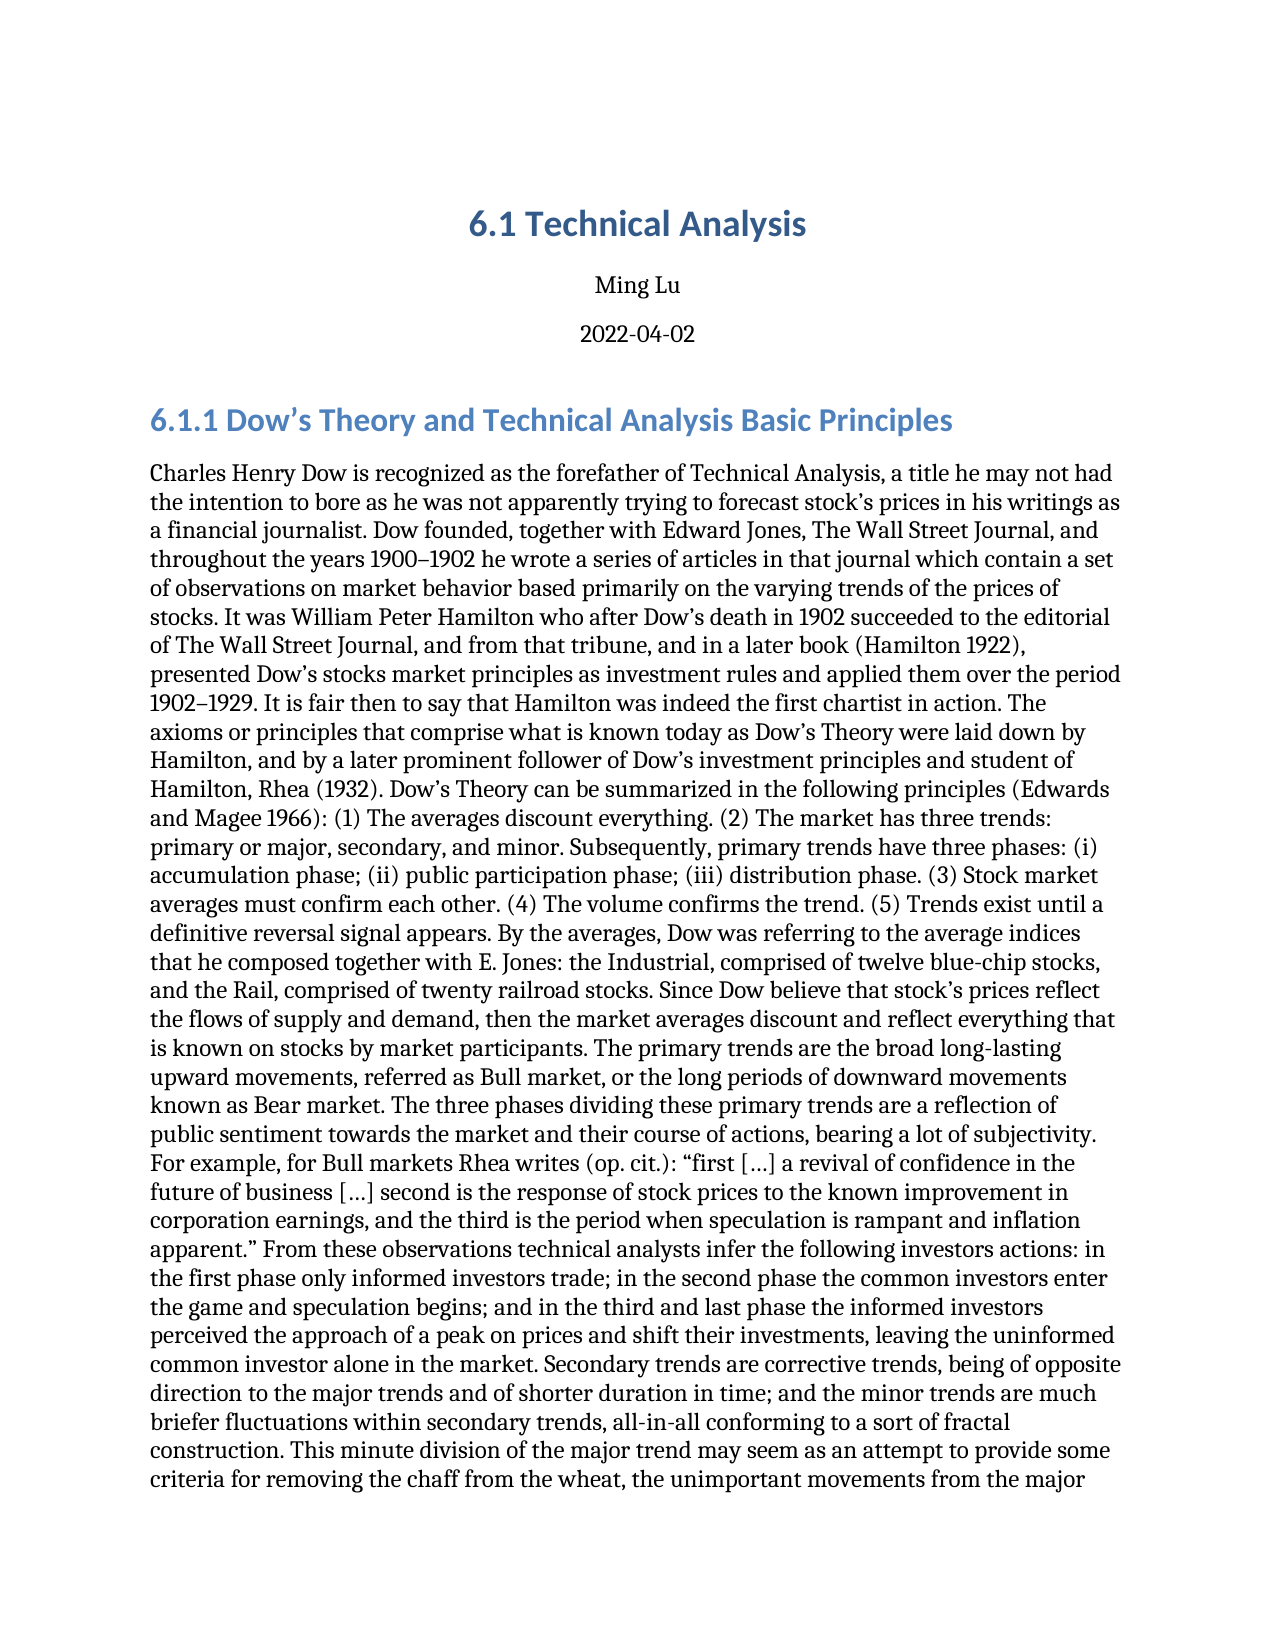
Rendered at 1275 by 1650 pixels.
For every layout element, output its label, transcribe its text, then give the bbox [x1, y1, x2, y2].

text Ming Lu [150, 271, 1125, 299]
text 2022-04-02 [150, 320, 1125, 349]
subtitle 6.1.1 Dow’s Theory and Technical Analysis Basic Principles [150, 399, 1125, 440]
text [150, 459, 1125, 1494]
title 6.1 Technical Analysis [150, 200, 1125, 246]
